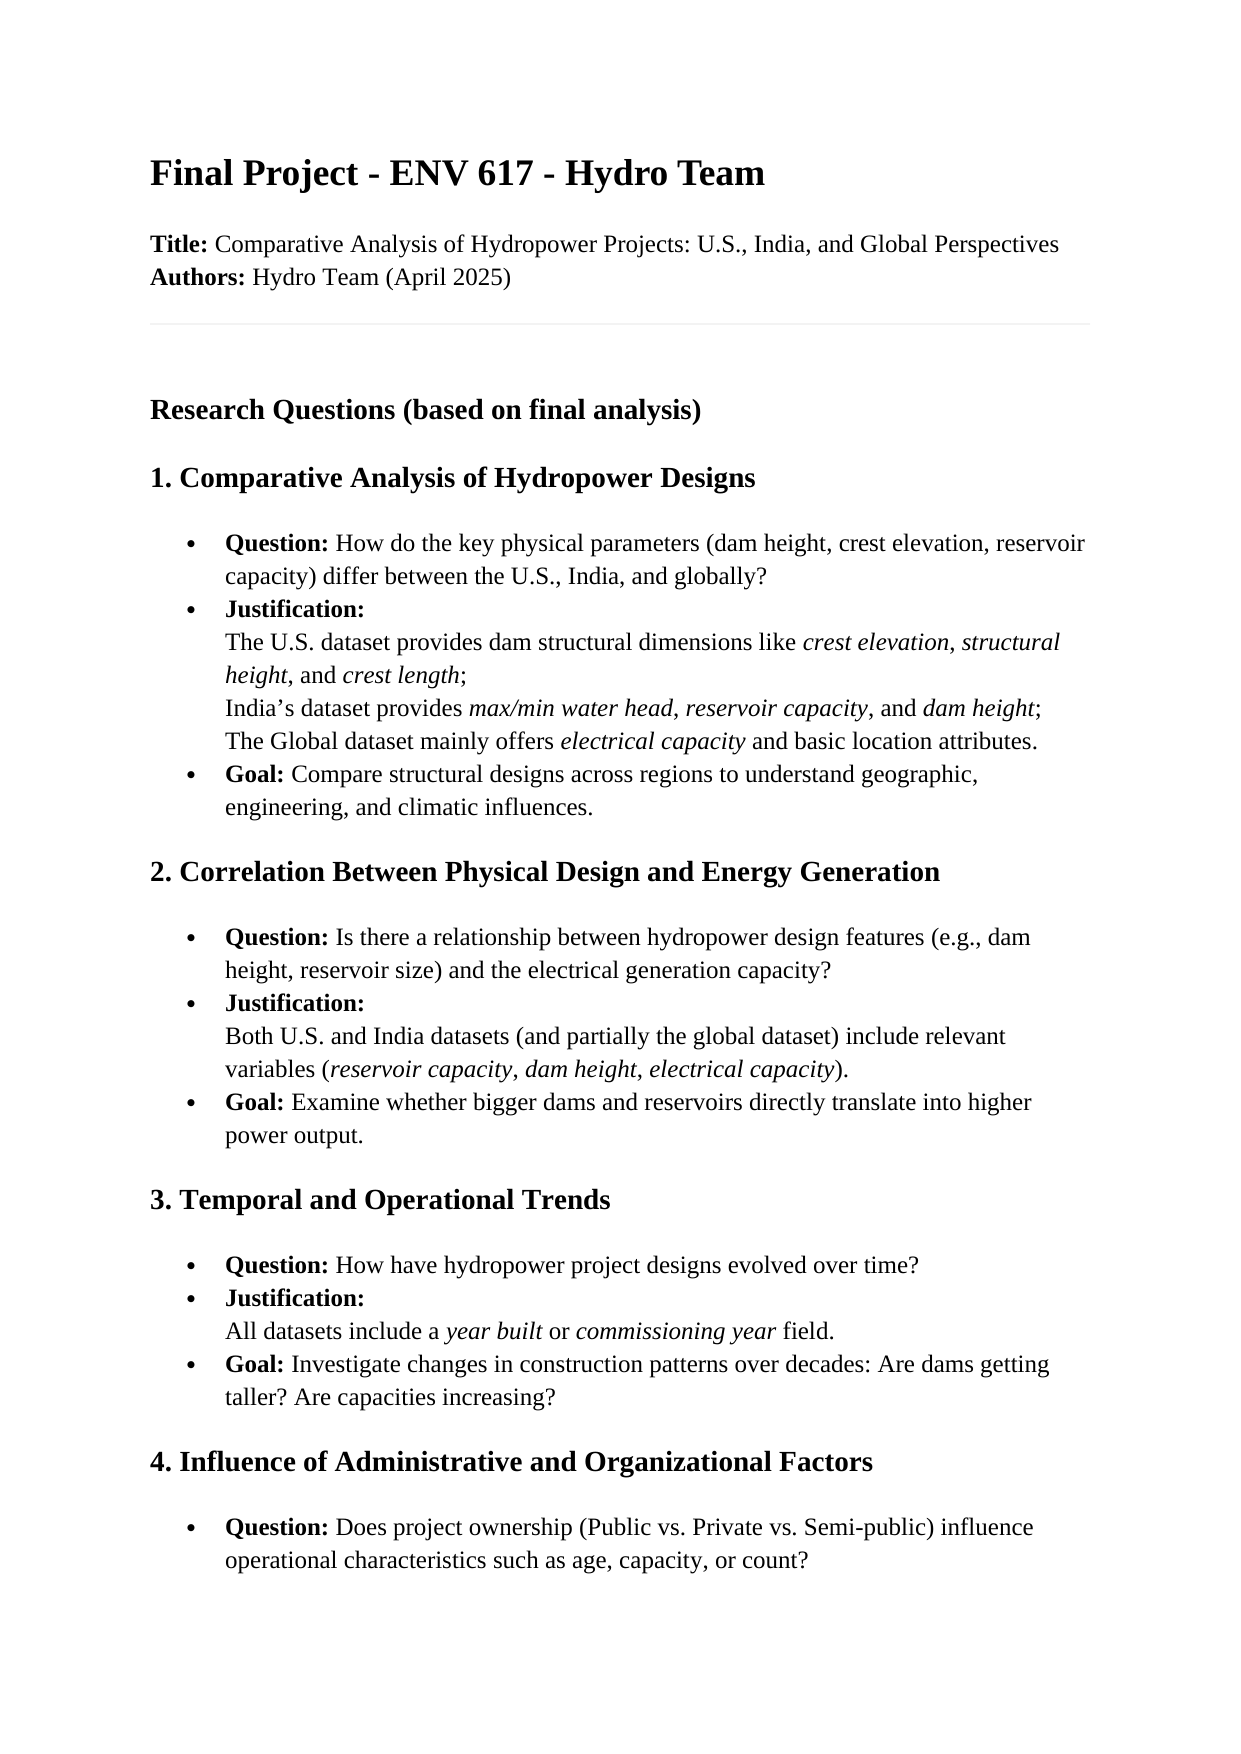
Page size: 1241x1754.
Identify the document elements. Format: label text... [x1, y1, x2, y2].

list Goal: Compare structural designs across regions to understand geographic, engineering, and climatic influences. [187, 759, 1090, 821]
text 4. Influence of Administrative and Organizational Factors [150, 1444, 1090, 1478]
list Question: Does project ownership (Public vs. Private vs. Semi-public) influence operational characteristics such as age, capacity, or count? [187, 1512, 1090, 1573]
list Goal: Examine whether bigger dams and reservoirs directly translate into higher power output. [187, 1087, 1090, 1149]
text 1. Comparative Analysis of Hydropower Designs [150, 460, 1090, 493]
text Title: Comparative Analysis of Hydropower Projects: U.S., India, and Global Perspectives Authors: Hydro Team (April 2025) [150, 229, 1090, 291]
list Question: How have hydropower project designs evolved over time? [187, 1250, 1090, 1278]
list Justification: The U.S. dataset provides dam structural dimensions like crest elevation, structural height, and crest length; India’s dataset provides max/min water head, reservoir capacity, and dam height; The Global dataset mainly offers electrical capacity and basic location attributes. [187, 594, 1090, 754]
text 3. Temporal and Operational Trends [150, 1182, 1090, 1216]
list Justification: All datasets include a year built or commissioning year field. [187, 1283, 1090, 1344]
text Final Project - ENV 617 - Hydro Team [150, 150, 1090, 193]
text Research Questions (based on final analysis) [150, 392, 1090, 426]
list Goal: Investigate changes in construction patterns over decades: Are dams getting taller? Are capacities increasing? [187, 1349, 1090, 1411]
text 2. Correlation Between Physical Design and Energy Generation [150, 854, 1090, 888]
list Question: How do the key physical parameters (dam height, crest elevation, reservoir capacity) differ between the U.S., India, and globally? [187, 528, 1090, 589]
list Justification: Both U.S. and India datasets (and partially the global dataset) include relevant variables (reservoir capacity, dam height, electrical capacity). [187, 988, 1090, 1083]
list Question: Is there a relationship between hydropower design features (e.g., dam height, reservoir size) and the electrical generation capacity? [187, 922, 1090, 983]
